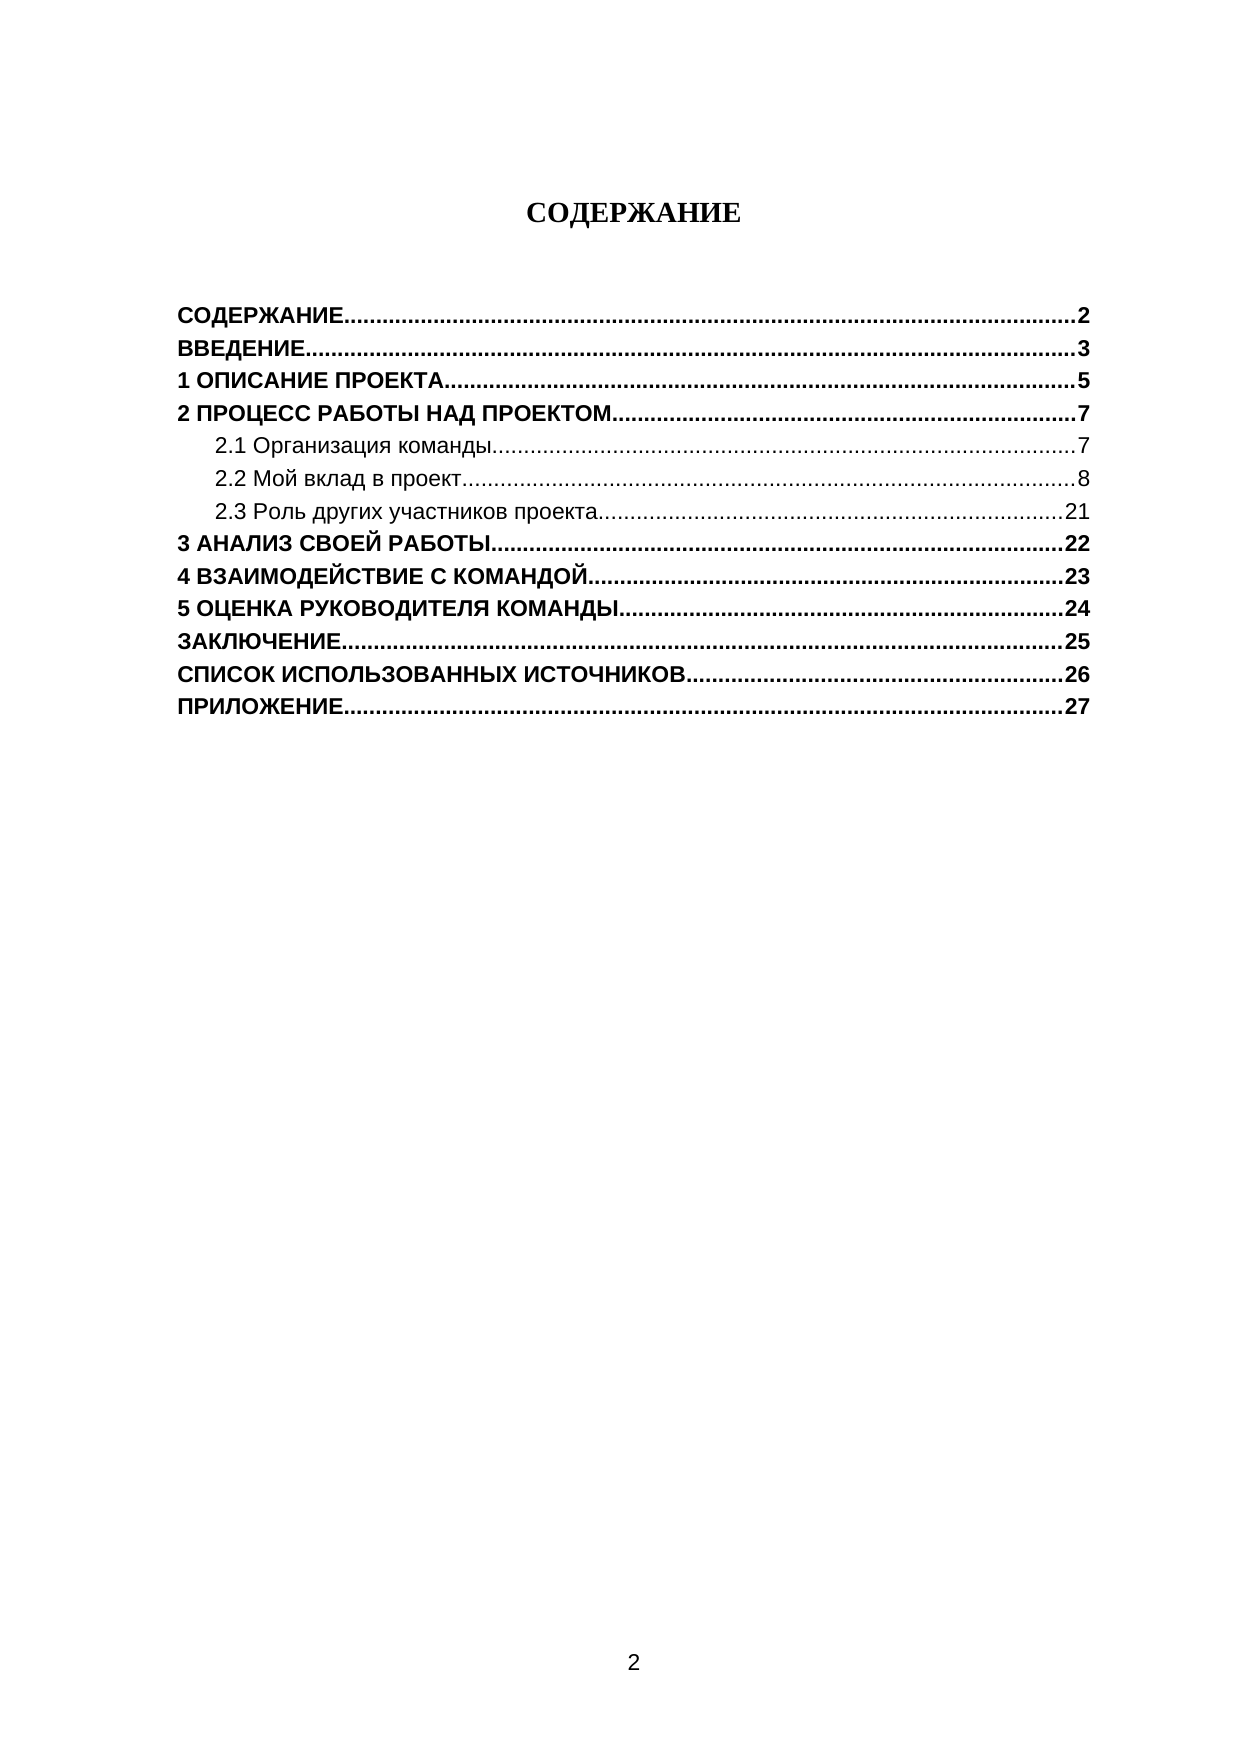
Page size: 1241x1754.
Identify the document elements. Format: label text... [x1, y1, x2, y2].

subtitle СОДЕРЖАНИЕ [177, 195, 1090, 229]
